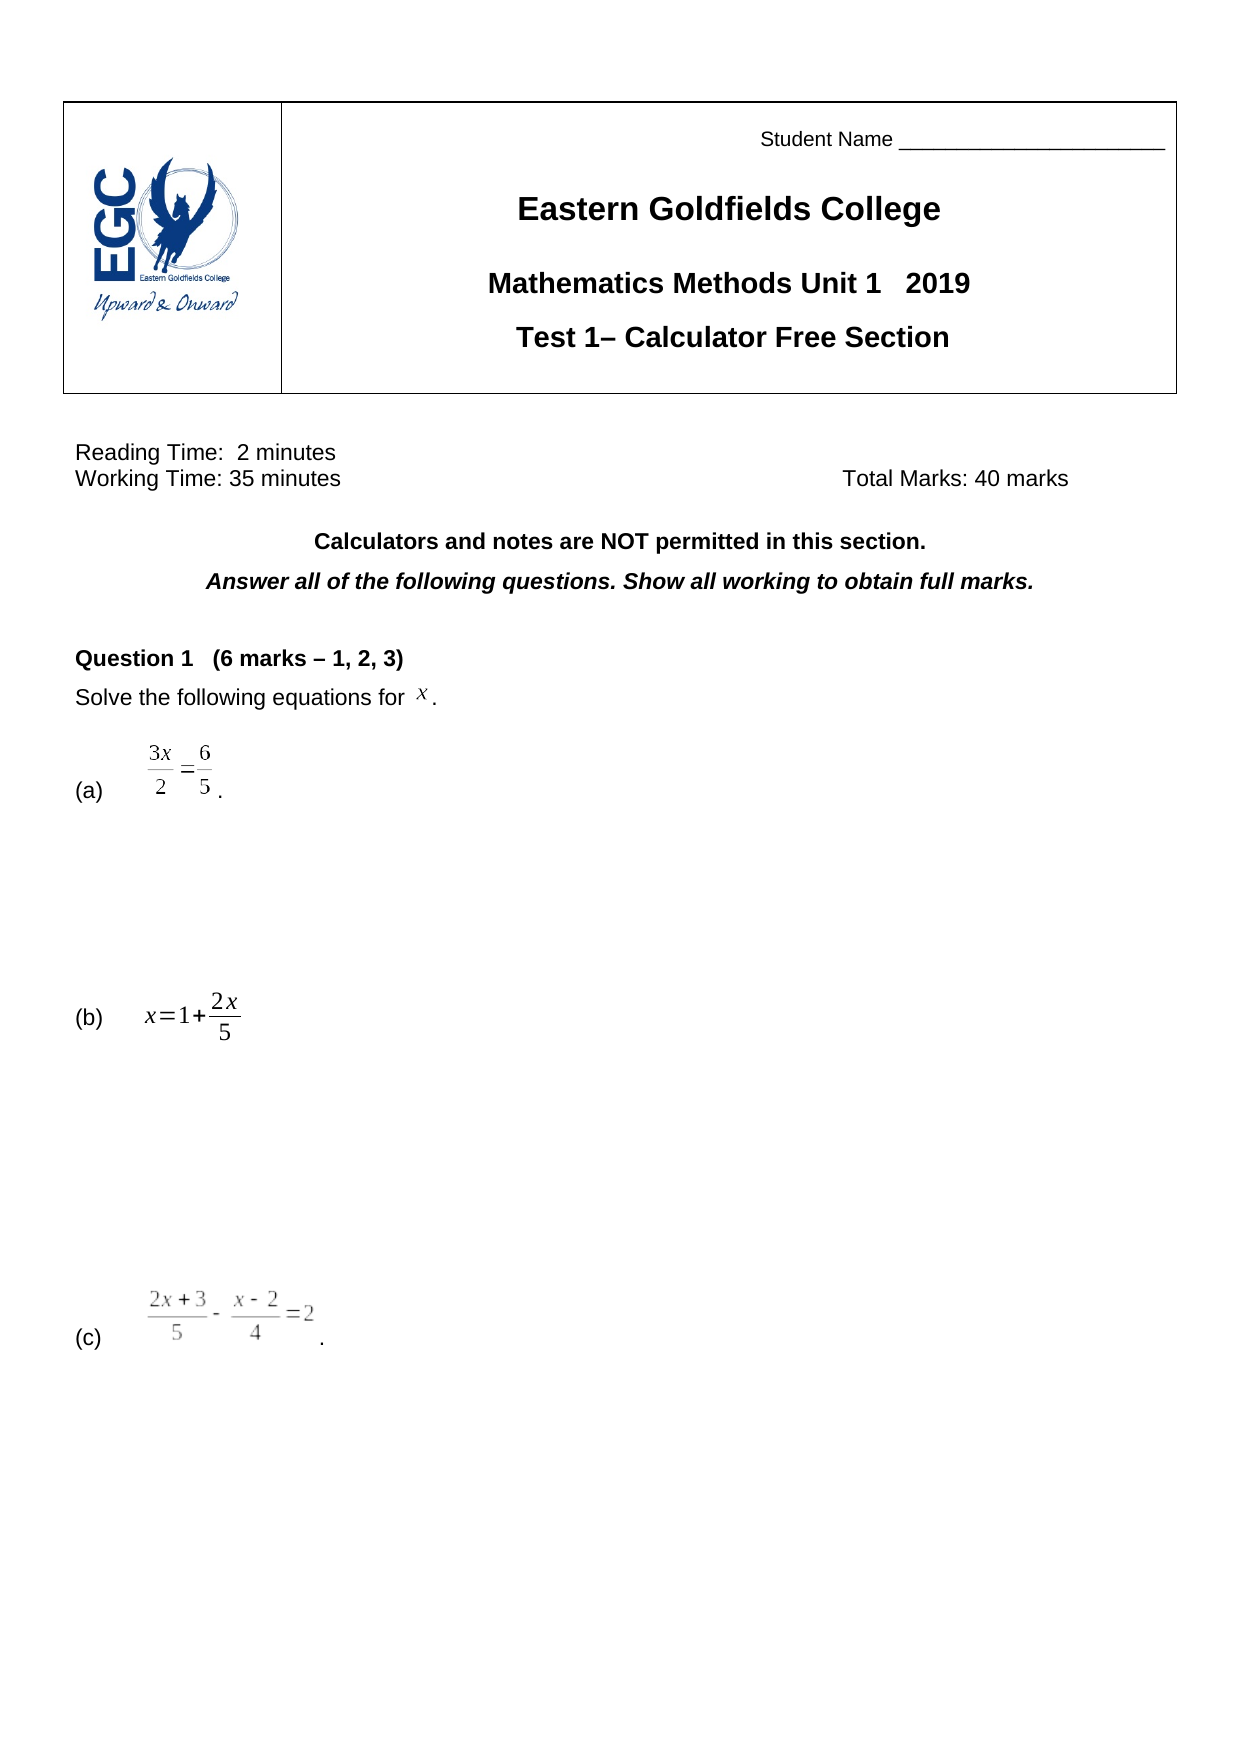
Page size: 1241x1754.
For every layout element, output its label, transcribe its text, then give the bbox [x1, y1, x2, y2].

text Solve the following equations for . [75, 684, 1165, 710]
table_header [64, 103, 281, 393]
text Reading Time: 2 minutes [75, 439, 1173, 465]
text (a) . [75, 737, 1165, 803]
table_header Total Marks: 40 marks [430, 465, 1196, 528]
table_header Student Name _______________________ Eastern Goldfields College Mathematics Methods Unit 1 2019 Test 111– Calculator Free Section [282, 103, 1176, 393]
picture [75, 144, 251, 329]
text Question 1 (6 marks – 1, 2, 3) [75, 645, 1165, 671]
text Calculators and notes are NOT permitted in this section. [75, 528, 1165, 554]
table_header Working Time: 35 minutes [64, 465, 430, 528]
text (c) . [75, 1283, 1165, 1350]
text Answer all of the following questions. Show all working to obtain full marks. [75, 568, 1165, 594]
text (b) [75, 987, 1165, 1046]
